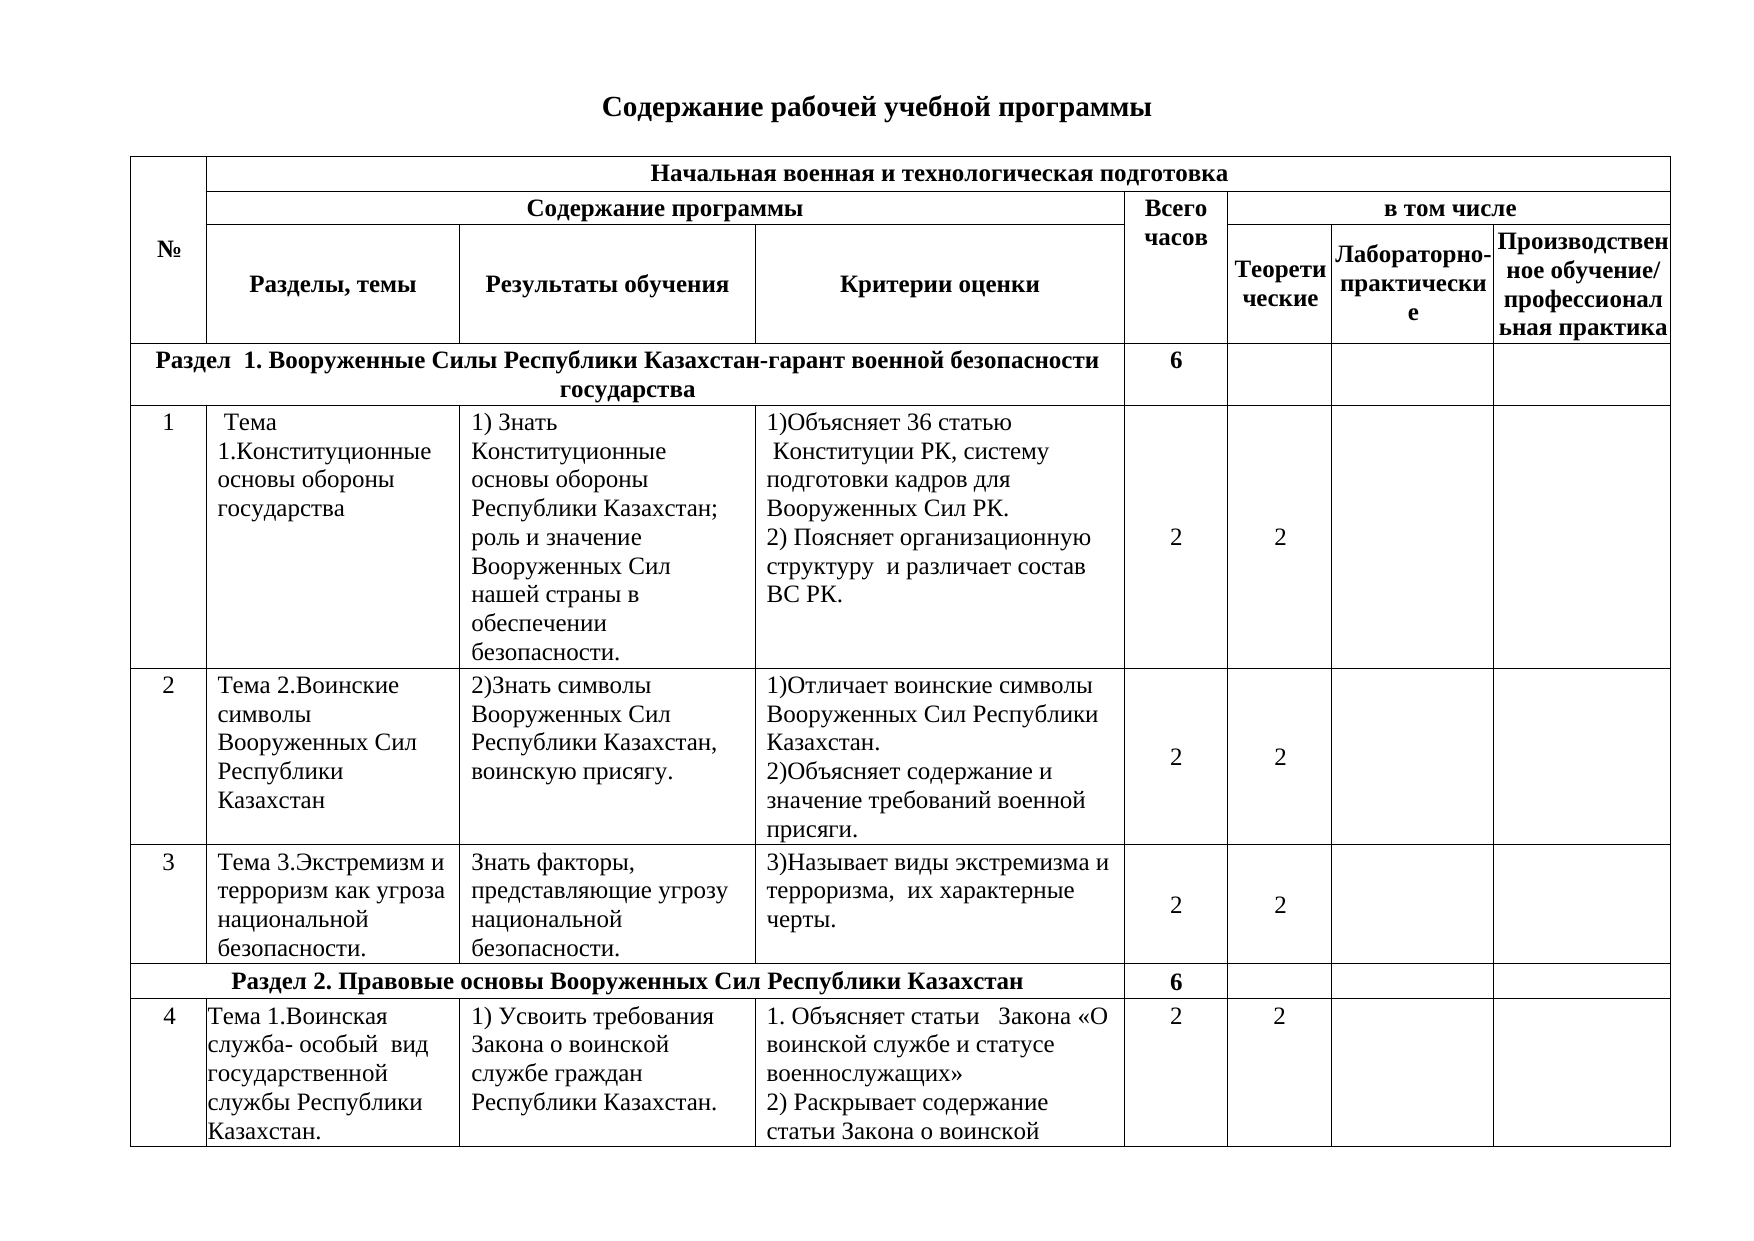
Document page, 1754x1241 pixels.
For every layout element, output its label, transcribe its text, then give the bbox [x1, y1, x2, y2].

table_cell 1)Объясняет 36 статью Конституции РК, систему подготовки кадров для Вооруженных Сил РК. 2) Поясняет организационную структуру и различает состав ВС РК. [756, 406, 1124, 667]
table_cell Разделы, темы [207, 225, 459, 343]
table_cell 2)Знать символы Вооруженных Сил Республики Казахстан, воинскую присягу. [460, 669, 755, 844]
table_cell 2 [131, 669, 206, 844]
table_cell 2 [1228, 406, 1331, 667]
table_cell 6 [1125, 344, 1227, 404]
table_cell Лабораторно-практические [1332, 225, 1493, 343]
table_cell Теоретические [1228, 225, 1331, 343]
table_cell Всего часов [1125, 192, 1227, 343]
table_cell 4 [131, 999, 206, 1146]
table_cell [1332, 669, 1493, 844]
table_cell [1332, 964, 1493, 998]
table_cell [1228, 964, 1331, 998]
table_cell Результаты обучения [460, 225, 755, 343]
table_cell в том числе [1228, 192, 1670, 224]
table_cell 2 [1228, 669, 1331, 844]
table_cell 3)Называет виды экстремизма и терроризма, их характерные черты. [756, 845, 1124, 963]
table_cell [1228, 344, 1331, 404]
table_cell Содержание программы [207, 192, 1124, 224]
table_cell 2 [1125, 999, 1227, 1146]
table_cell Знать факторы, представляющие угрозу национальной безопасности. [460, 845, 755, 963]
table_header № [131, 157, 206, 343]
table_cell [1332, 845, 1493, 963]
table_cell 1 [131, 406, 206, 667]
table_cell 2 [1228, 845, 1331, 963]
table_cell 2 [1228, 999, 1331, 1146]
table_cell [1494, 845, 1670, 963]
table_cell 2 [1125, 406, 1227, 667]
table_cell [1332, 406, 1493, 667]
table_cell Критерии оценки [756, 225, 1124, 343]
table_cell 2 [1125, 669, 1227, 844]
table_cell Тема 1.Конституционные основы обороны государства [207, 406, 459, 667]
table_cell Тема 3.Экстремизм и терроризм как угроза национальной безопасности. [207, 845, 459, 963]
text Содержание рабочей учебной программы [118, 89, 1636, 122]
table_header Начальная военная и технологическая подготовка [207, 157, 1670, 191]
table_cell [1494, 669, 1670, 844]
table_cell Раздел 1. Вооруженные Силы Республики Казахстан-гарант военной безопасности государства [131, 344, 1124, 404]
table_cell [460, 999, 755, 1146]
table_cell Производственное обучение/ профессиональная практика [1494, 225, 1670, 343]
table_cell Тема 2.Воинские символы Вооруженных Сил Республики Казахстан [207, 669, 459, 844]
table_cell [1494, 406, 1670, 667]
table_cell [1332, 344, 1493, 404]
table_cell [1494, 964, 1670, 998]
table_cell 1) Знать Конституционные основы обороны Республики Казахстан; роль и значение Вооруженных Сил нашей страны в обеспечении безопасности. [460, 406, 755, 667]
table_cell 6 [1125, 964, 1227, 998]
table_cell 3 [131, 845, 206, 963]
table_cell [207, 999, 459, 1146]
table_cell 1)Отличает воинские символы Вооруженных Сил Республики Казахстан. 2)Объясняет содержание и значение требований военной присяги. [756, 669, 1124, 844]
table_cell 2 [1125, 845, 1227, 963]
table_cell [1494, 999, 1670, 1146]
table_cell [1494, 344, 1670, 404]
table_cell Раздел 2. Правовые основы Вооруженных Сил Республики Казахстан [131, 964, 1124, 998]
table_cell [1332, 999, 1493, 1146]
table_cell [756, 999, 1124, 1146]
